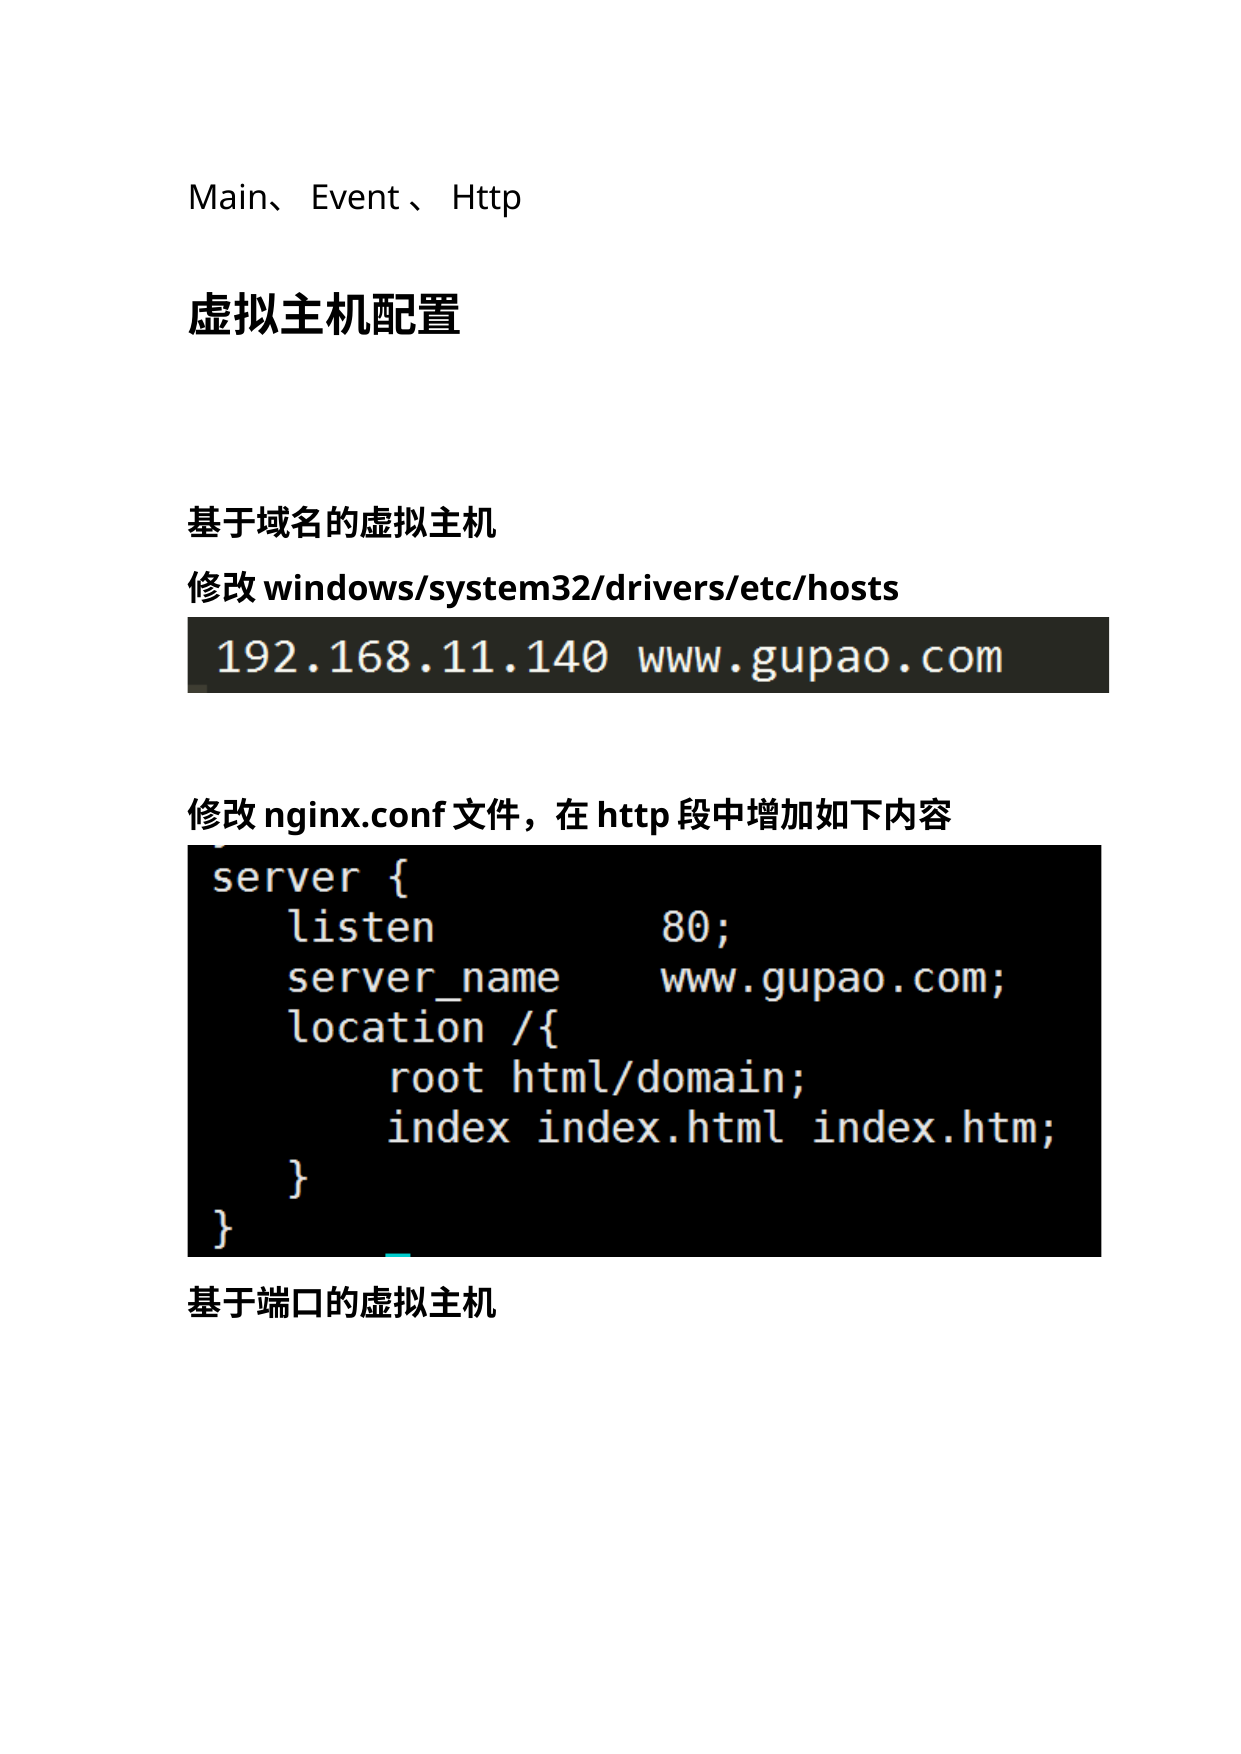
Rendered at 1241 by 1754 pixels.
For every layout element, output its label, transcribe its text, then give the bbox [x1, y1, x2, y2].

text 基于端口的虚拟主机 [187, 1268, 1053, 1333]
picture [187, 617, 1110, 693]
subtitle 虚拟主机配置 [187, 262, 1053, 360]
text 修改nginx.conf文件，在http段中增加如下内容 [187, 780, 1053, 845]
text 修改windows/system32/drivers/etc/hosts [187, 553, 1053, 617]
text 基于域名的虚拟主机 [187, 488, 1053, 553]
picture [187, 845, 1102, 1257]
text Main、 Event 、 Http [187, 162, 1053, 227]
